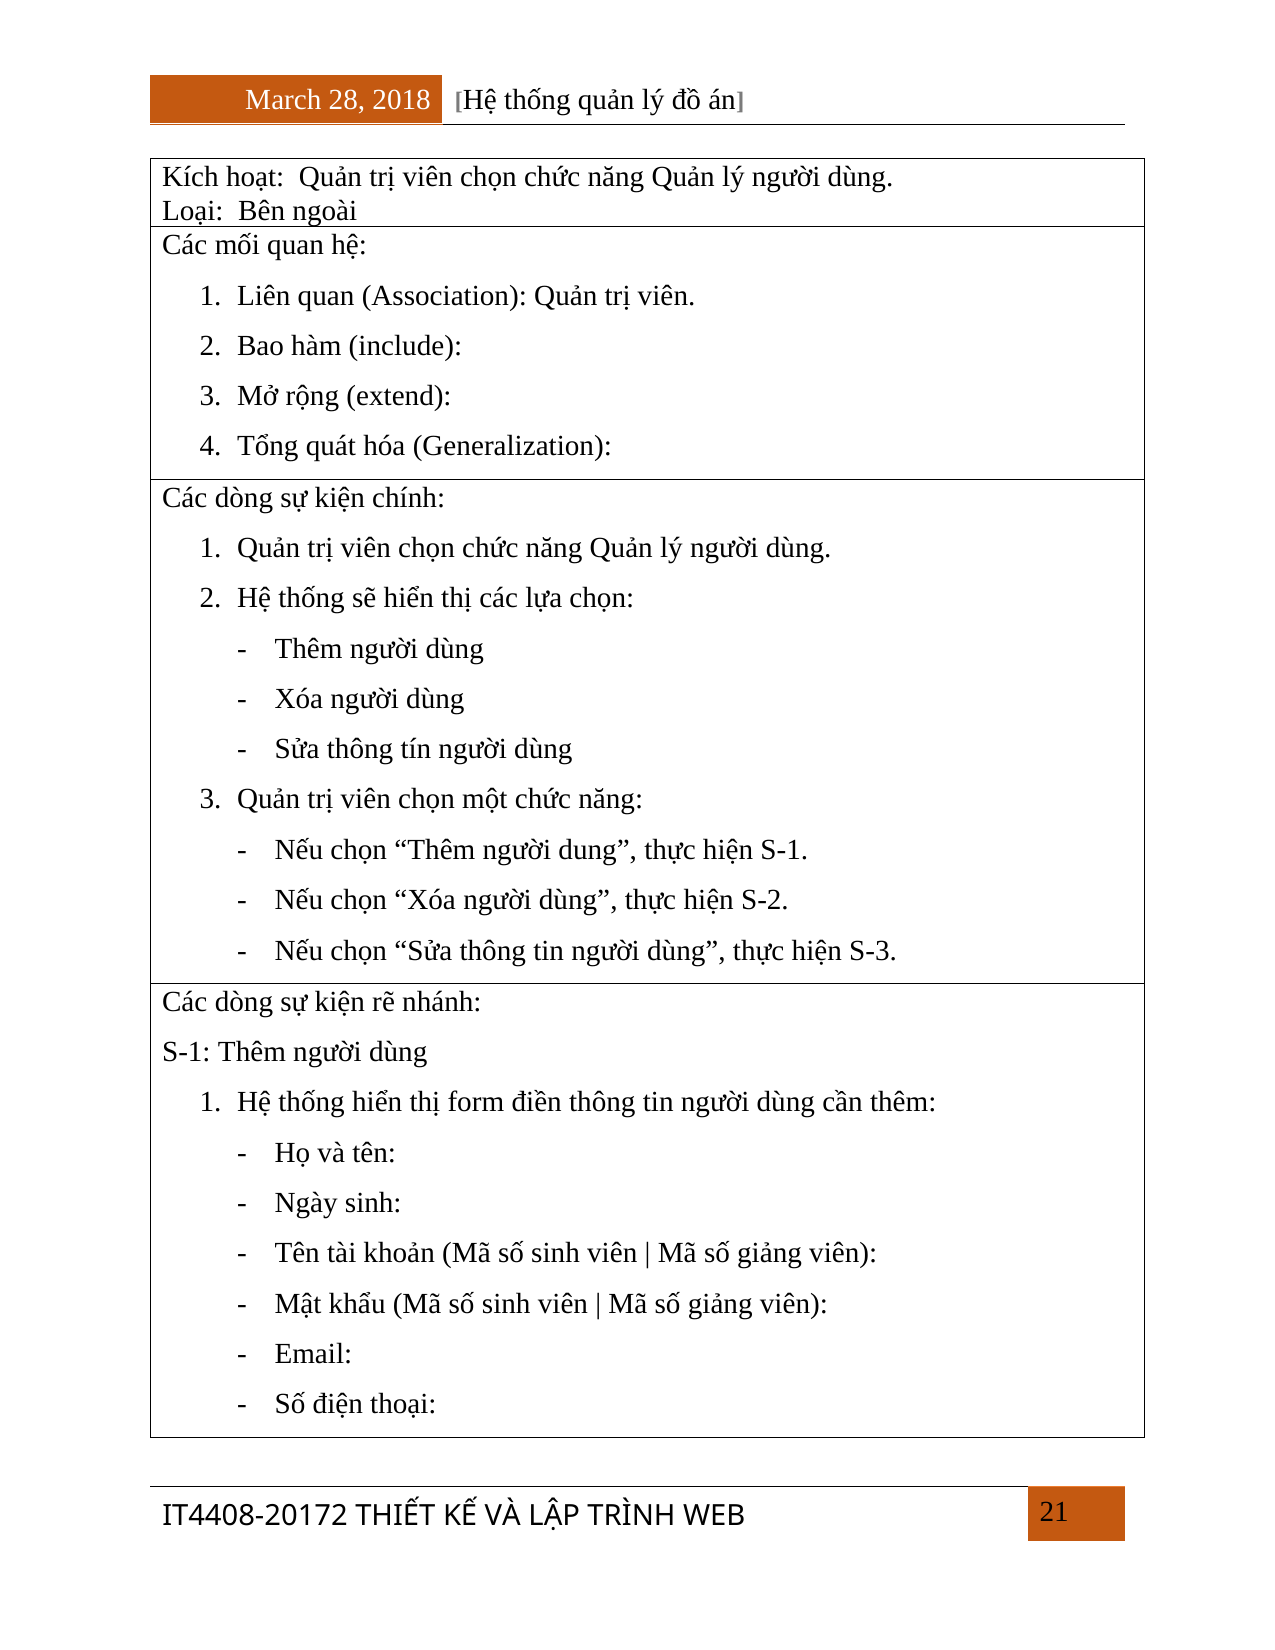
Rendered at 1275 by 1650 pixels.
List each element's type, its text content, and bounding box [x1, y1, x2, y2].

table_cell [151, 984, 1144, 1437]
table_cell Kích hoạt: Quản trị viên chọn chức năng Quản lý người dùng. Loại: Bên ngoài [151, 159, 1144, 226]
table_cell Các dòng sự kiện chính: Quản trị viên chọn chức năng Quản lý người dùng. Hệ thống sẽ hiển thị các lựa chọn: Thêm người dùng Xóa người dùng Sửa thông tín người dùng Quản trị viên chọn một chức năng: Nếu chọn “Thêm người dung”, thực hiện S-1. Nếu chọn “Xóa người dùng”, thực hiện S-2. Nếu chọn “Sửa thông tin người dùng”, thực hiện S-3. [151, 480, 1144, 983]
table_cell Các mối quan hệ: Liên quan (Association): Quản trị viên. Bao hàm (include): Mở rộng (extend): Tổng quát hóa (Generalization): [151, 227, 1144, 479]
